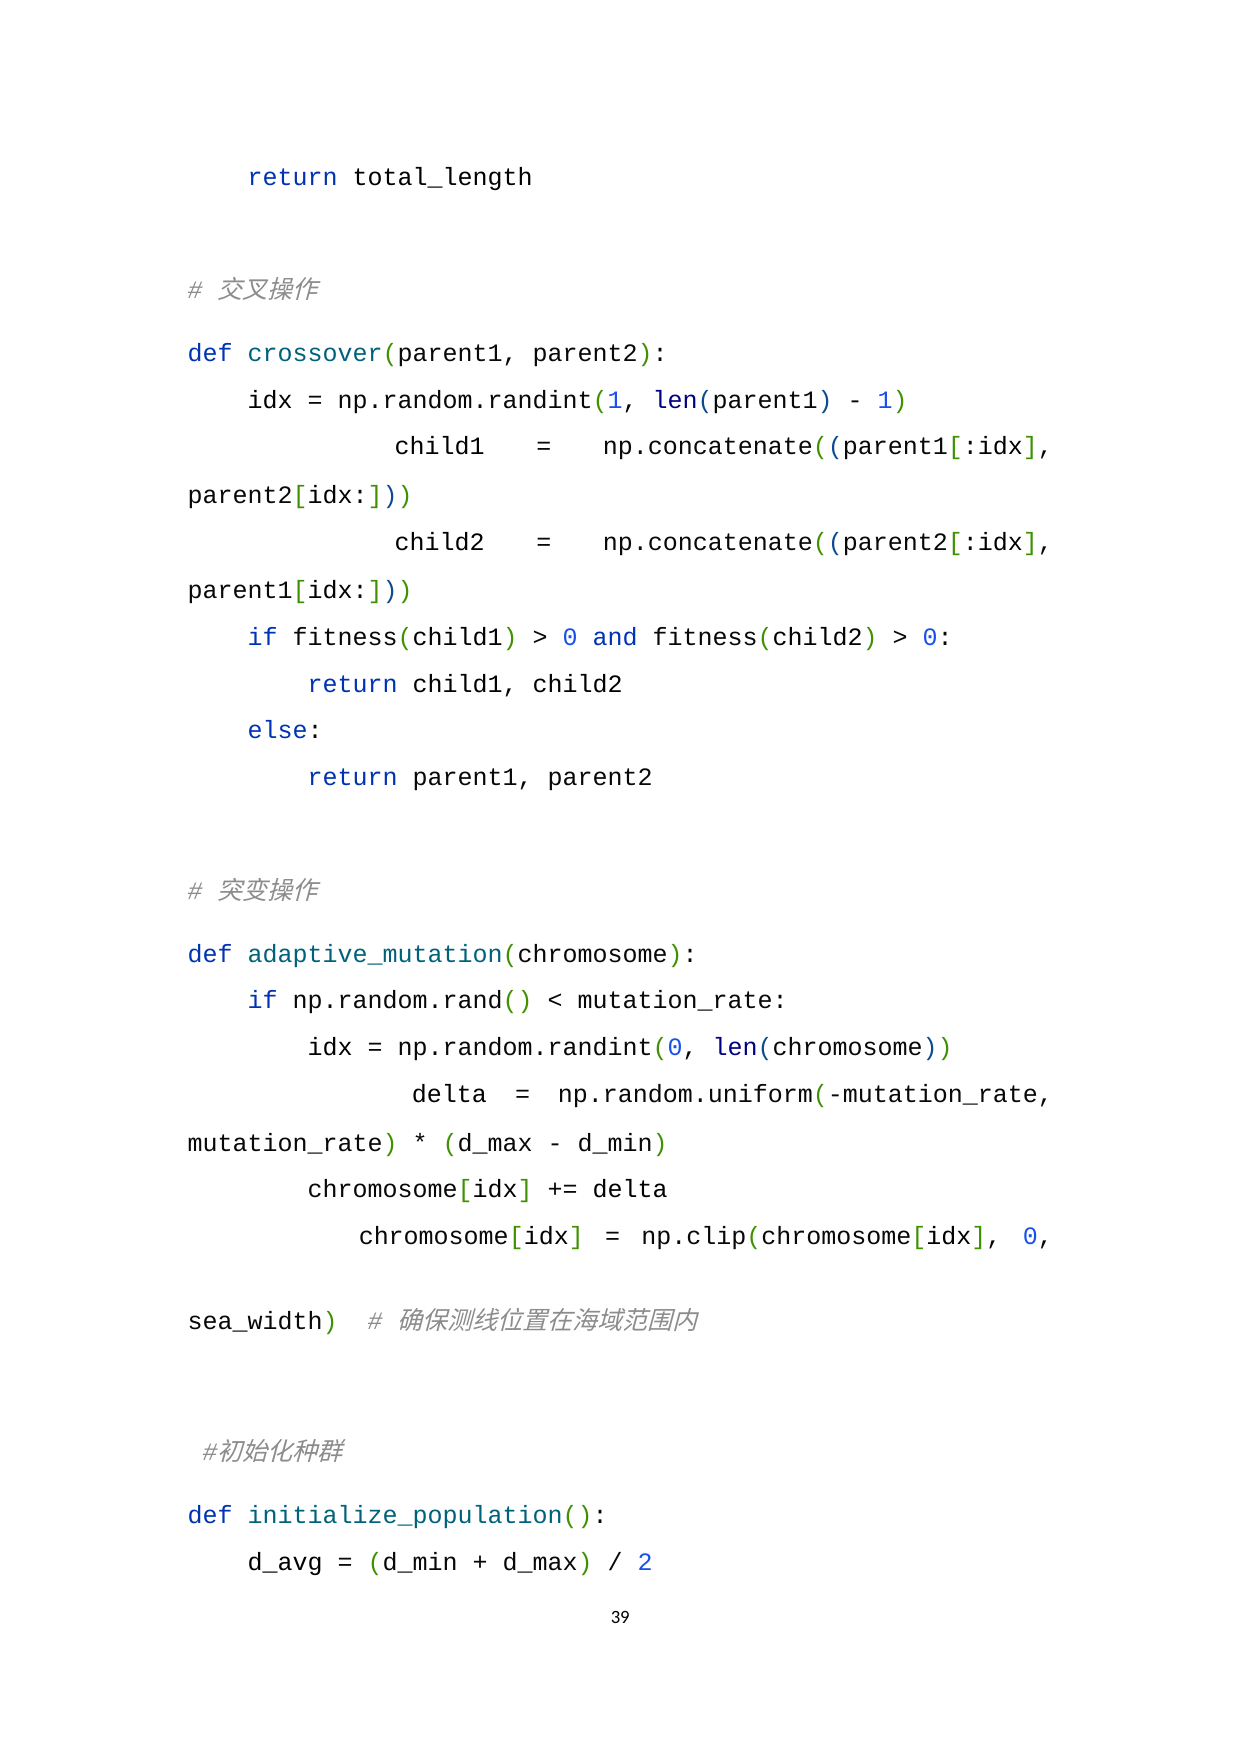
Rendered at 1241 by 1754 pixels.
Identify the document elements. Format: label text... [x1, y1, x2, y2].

text def adaptive_mutation(chromosome): [187, 939, 1053, 972]
text child2 = np.concatenate((parent2[:idx], parent1[idx:])) [187, 527, 1053, 608]
text idx = np.random.randint(1, len(parent1) - 1) [187, 385, 1053, 418]
text #初始化种群 [187, 1417, 1053, 1482]
text d_avg = (d_min + d_max) / 2 [187, 1547, 1053, 1580]
text if np.random.rand() < mutation_rate: [187, 986, 1053, 1018]
text if fitness(child1) > 0 and fitness(child2) > 0: [187, 623, 1053, 655]
text else: [187, 716, 1053, 748]
text # 突变操作 [187, 856, 1053, 921]
text chromosome[idx] += delta [187, 1175, 1053, 1207]
text def crossover(parent1, parent2): [187, 338, 1053, 371]
text child1 = np.concatenate((parent1[:idx], parent2[idx:])) [187, 432, 1053, 513]
text def initialize_population(): [187, 1501, 1053, 1533]
text return parent1, parent2 [187, 763, 1053, 795]
text # 交叉操作 [187, 255, 1053, 320]
text return child1, child2 [187, 669, 1053, 702]
text chromosome[idx] = np.clip(chromosome[idx], 0, sea_width) # 确保测线位置在海域范围内 [187, 1221, 1053, 1351]
text return total_length [187, 162, 1053, 194]
text delta = np.random.uniform(-mutation_rate, mutation_rate) * (d_max - d_min) [187, 1079, 1053, 1161]
text idx = np.random.randint(0, len(chromosome)) [187, 1033, 1053, 1065]
